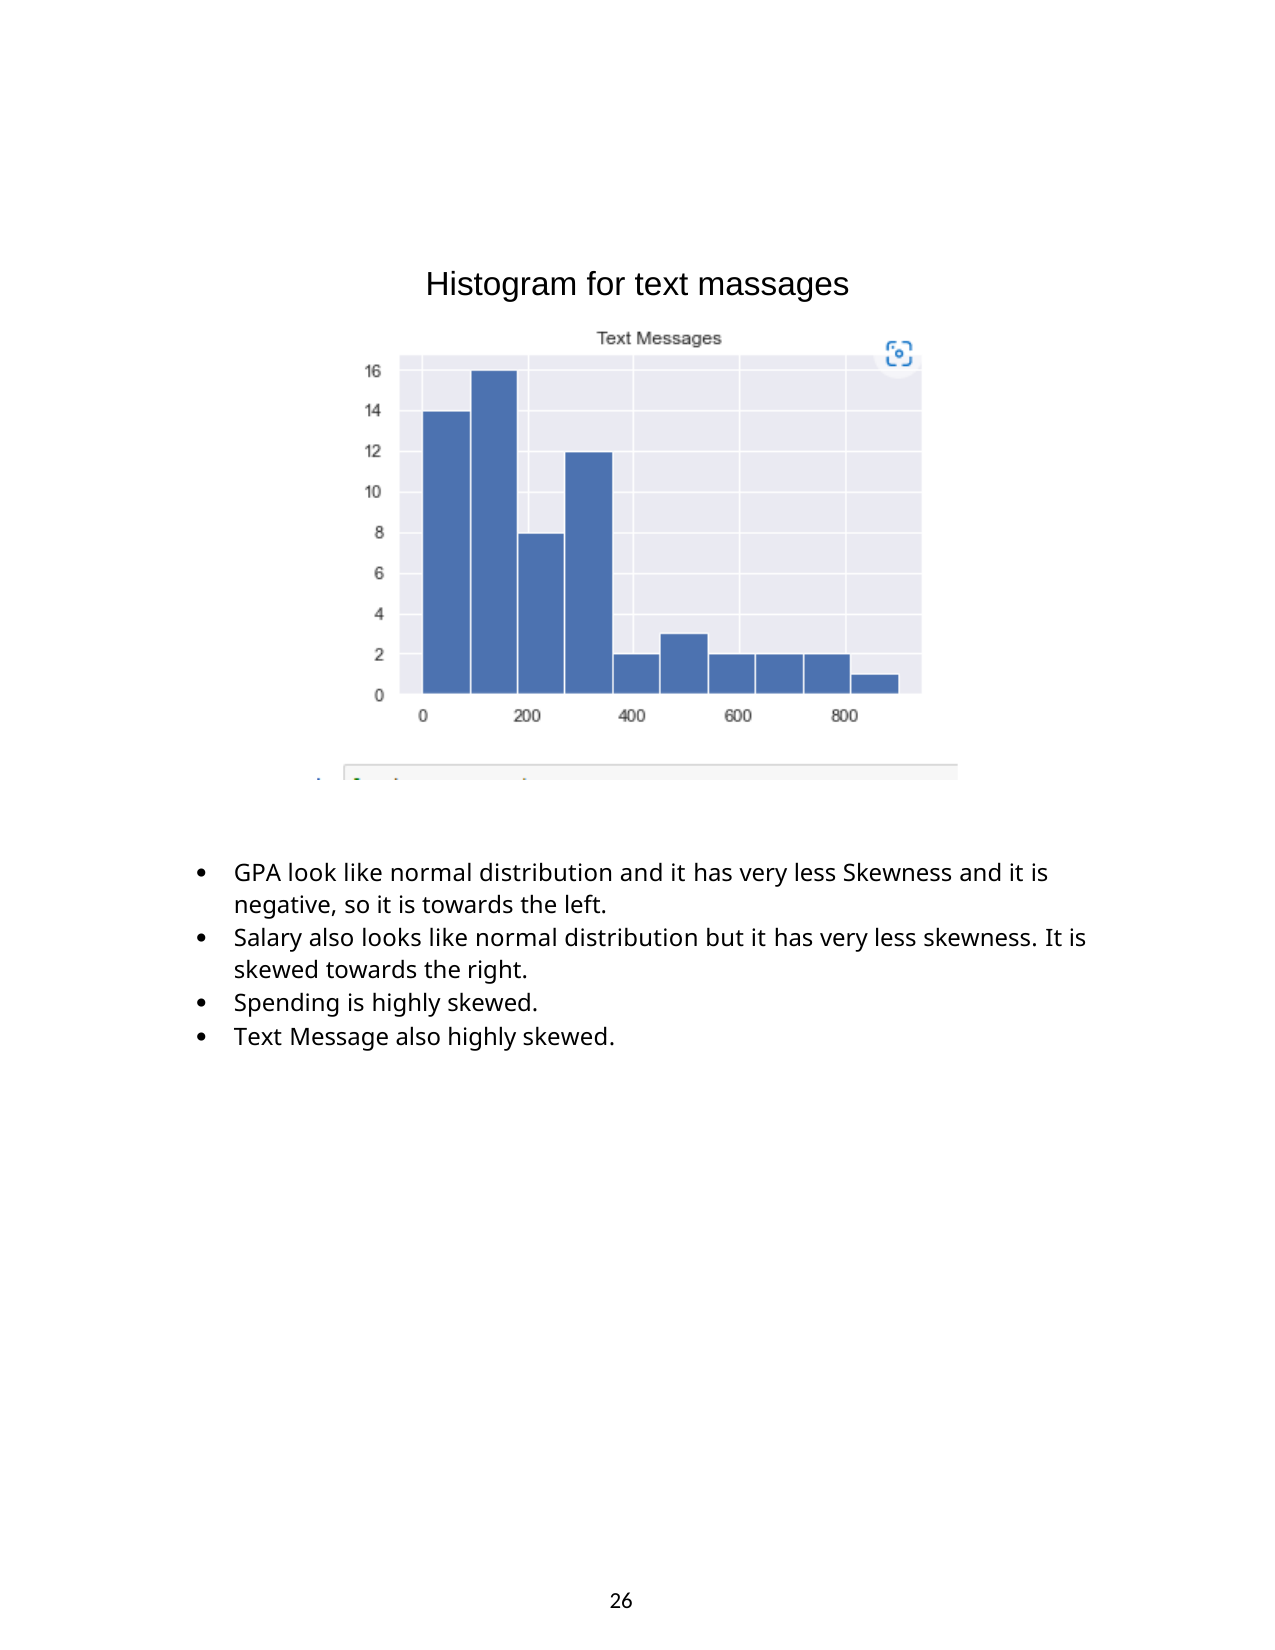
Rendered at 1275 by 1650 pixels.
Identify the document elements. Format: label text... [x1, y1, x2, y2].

text Histogram for text massages [150, 264, 1125, 303]
list Text Message also highly skewed. [197, 1019, 1125, 1052]
picture [317, 321, 958, 780]
list Salary also looks like normal distribution but it has very less skewness. It is skewed towards the right. [197, 921, 1125, 986]
list GPA look like normal distribution and it has very less Skewness and it is negative, so it is towards the left. [197, 855, 1125, 921]
list Spending is highly skewed. [197, 986, 1125, 1019]
